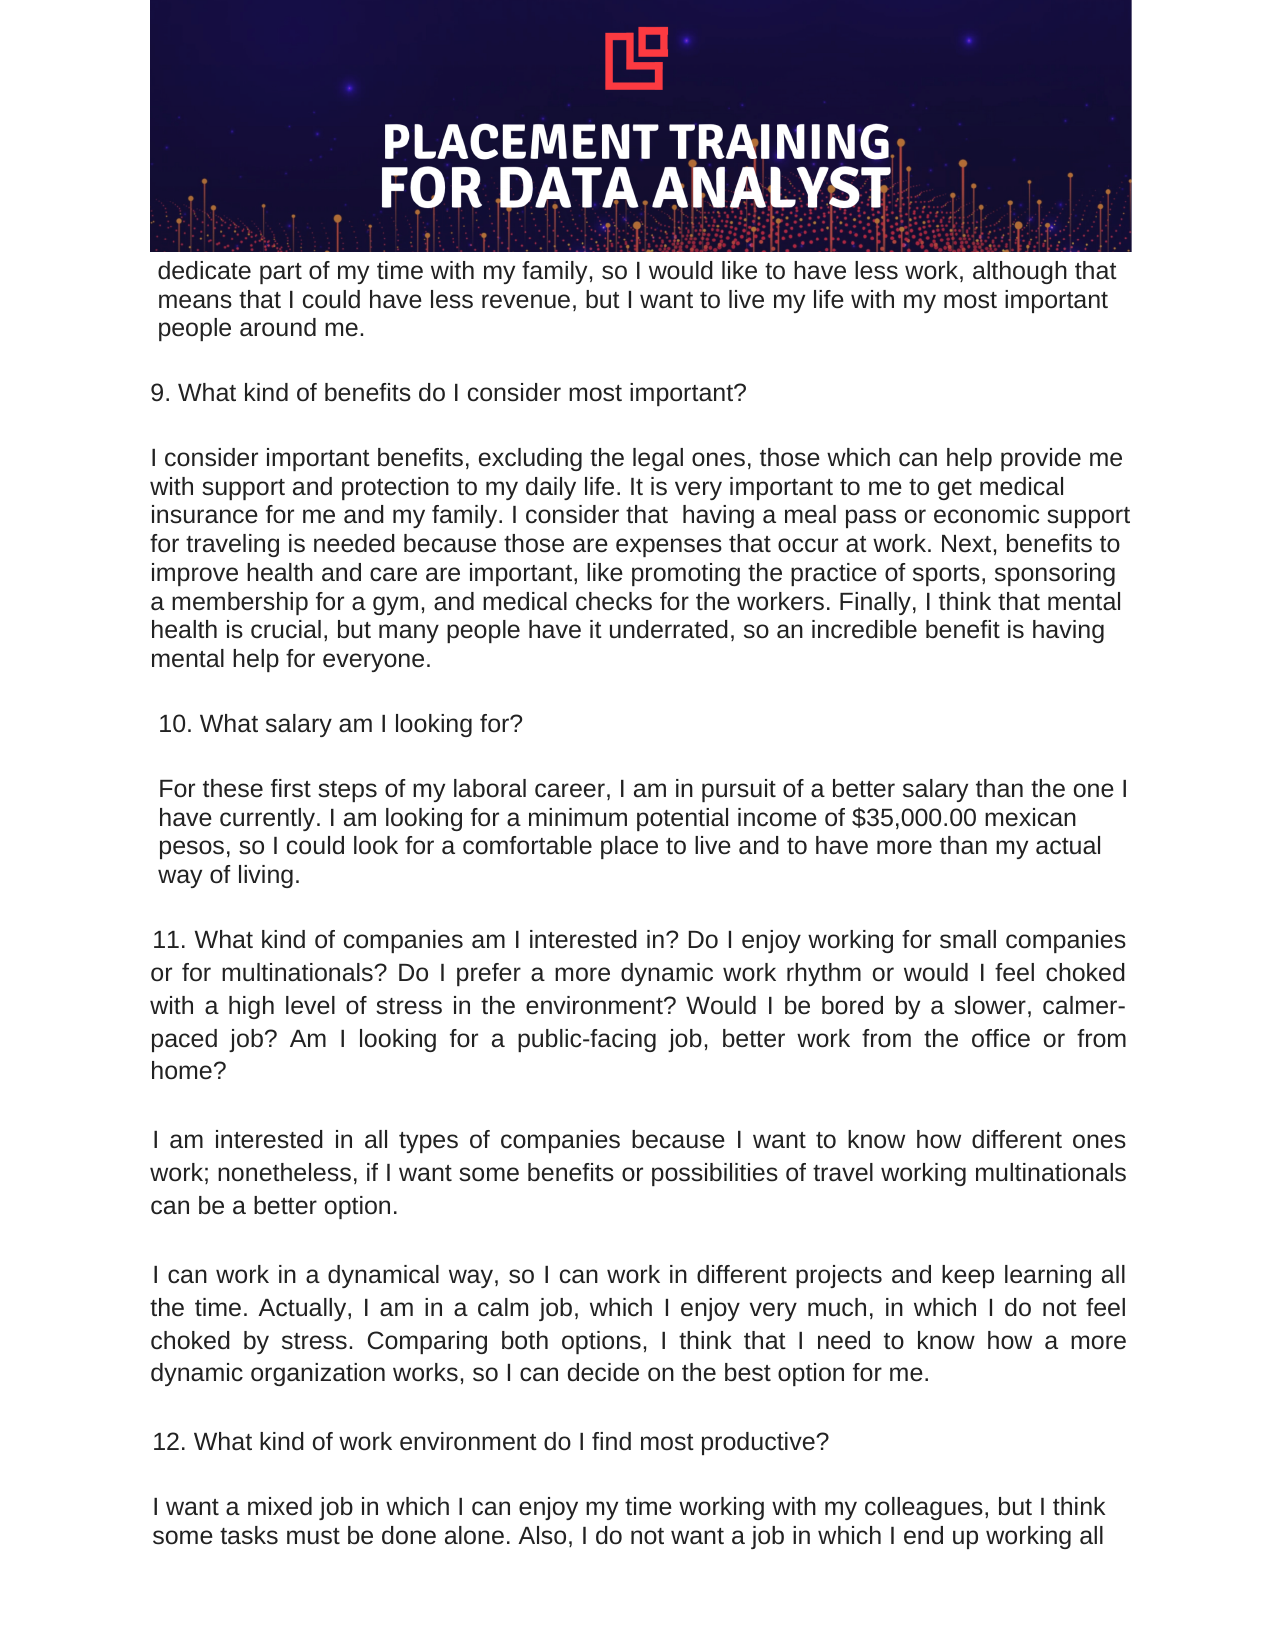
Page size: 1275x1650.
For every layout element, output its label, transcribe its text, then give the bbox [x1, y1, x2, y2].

text I am interested in all types of companies because I want to know how different ones work; nonetheless, if I want some benefits or possibilities of travel working multinationals can be a better option. [150, 1126, 1129, 1220]
text 11. What kind of companies am I interested in? Do I enjoy working for small companies or for multinationals? Do I prefer a more dynamic work rhythm or would I feel choked with a high level of stress in the environment? Would I be bored by a slower, calmer-paced job? Am I looking for a public-facing job, better work from the office or from home? [150, 925, 1129, 1085]
text 12. What kind of work environment do I find most productive? [152, 1427, 1132, 1456]
text I can work in a dynamical way, so I can work in different projects and keep learning all the time. Actually, I am in a calm job, which I enjoy very much, in which I do not feel choked by stress. Comparing both options, I think that I need to know how a more dynamic organization works, so I can decide on the best option for me. [150, 1260, 1129, 1387]
text 10. What salary am I looking for? [158, 709, 1132, 738]
text I consider important benefits, excluding the legal ones, those which can help provide me with support and protection to my daily life. It is very important to me to get medical insurance for me and my family. I consider that having a meal pass or economic support for traveling is needed because those are expenses that occur at work. Next, benefits to improve health and care are important, like promoting the practice of sports, sponsoring a membership for a gym, and medical checks for the workers. Finally, I think that mental health is crucial, but many people have it underrated, so an incredible benefit is having mental help for everyone. [150, 443, 1132, 673]
text For these first steps of my laboral career, I am in pursuit of a better salary than the one I have currently. I am looking for a minimum potential income of $35,000.00 mexican pesos, so I could look for a comfortable place to live and to have more than my actual way of living. [158, 774, 1132, 889]
picture [150, 0, 1132, 252]
text 9. What kind of benefits do I consider most important? [150, 378, 1132, 407]
